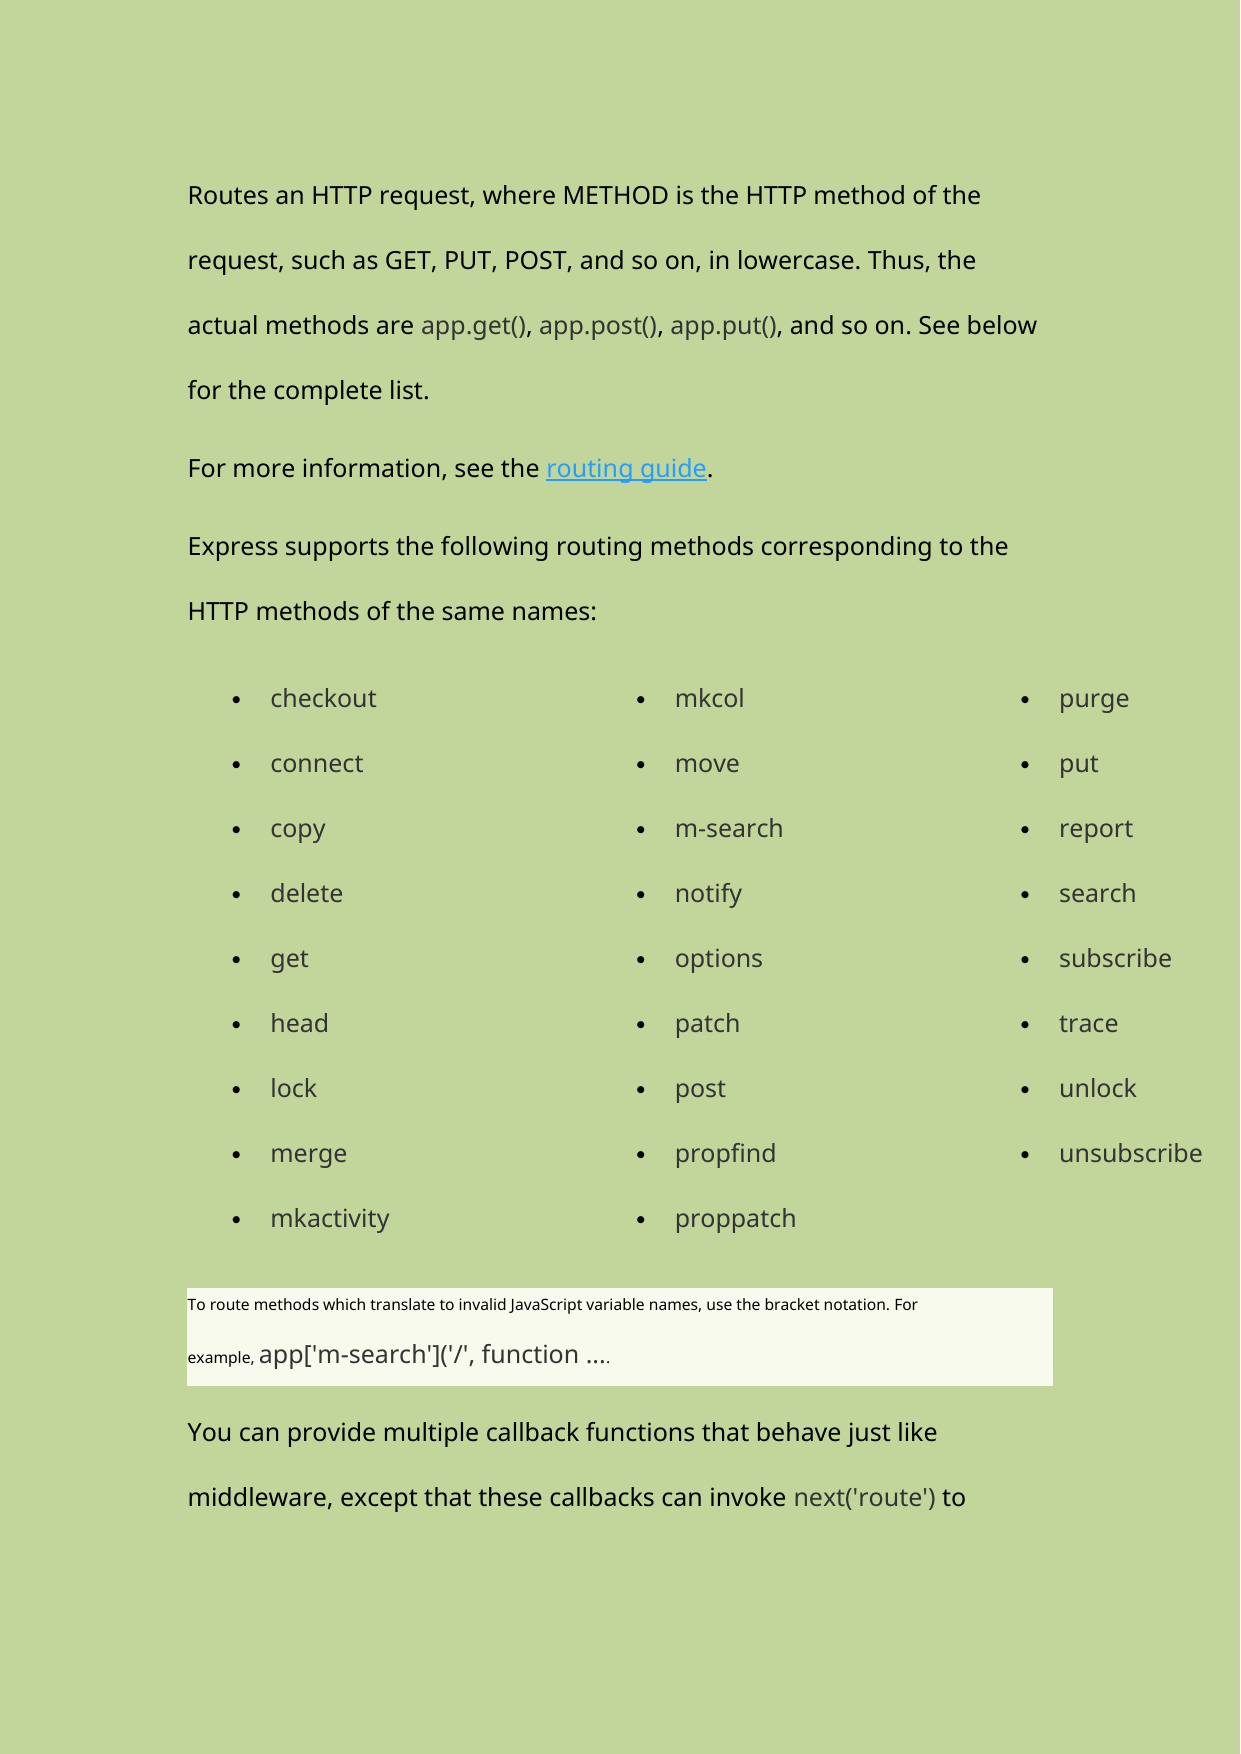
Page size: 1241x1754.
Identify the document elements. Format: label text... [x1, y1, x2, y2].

text Routes an HTTP request, where METHOD is the HTTP method of the request, such as GET, PUT, POST, and so on, in lowercase. Thus, the actual methods are app.get(), app.post(), app.put(), and so on. See below for the complete list. [187, 162, 1053, 422]
text For more information, see the routing guide. [187, 435, 1053, 500]
table_header mkcol move m-search notify options patch post propfind proppatch [590, 656, 975, 1288]
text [187, 1399, 1053, 1529]
table_header checkout connect copy delete get head lock merge mkactivity [186, 656, 590, 1288]
text To route methods which translate to invalid JavaScript variable names, use the bracket notation. For example, app['m-search']('/', function .... [187, 1288, 1053, 1386]
table_header purge put report search subscribe trace unlock unsubscribe [975, 656, 1240, 1288]
text Express supports the following routing methods corresponding to the HTTP methods of the same names: [187, 513, 1053, 643]
